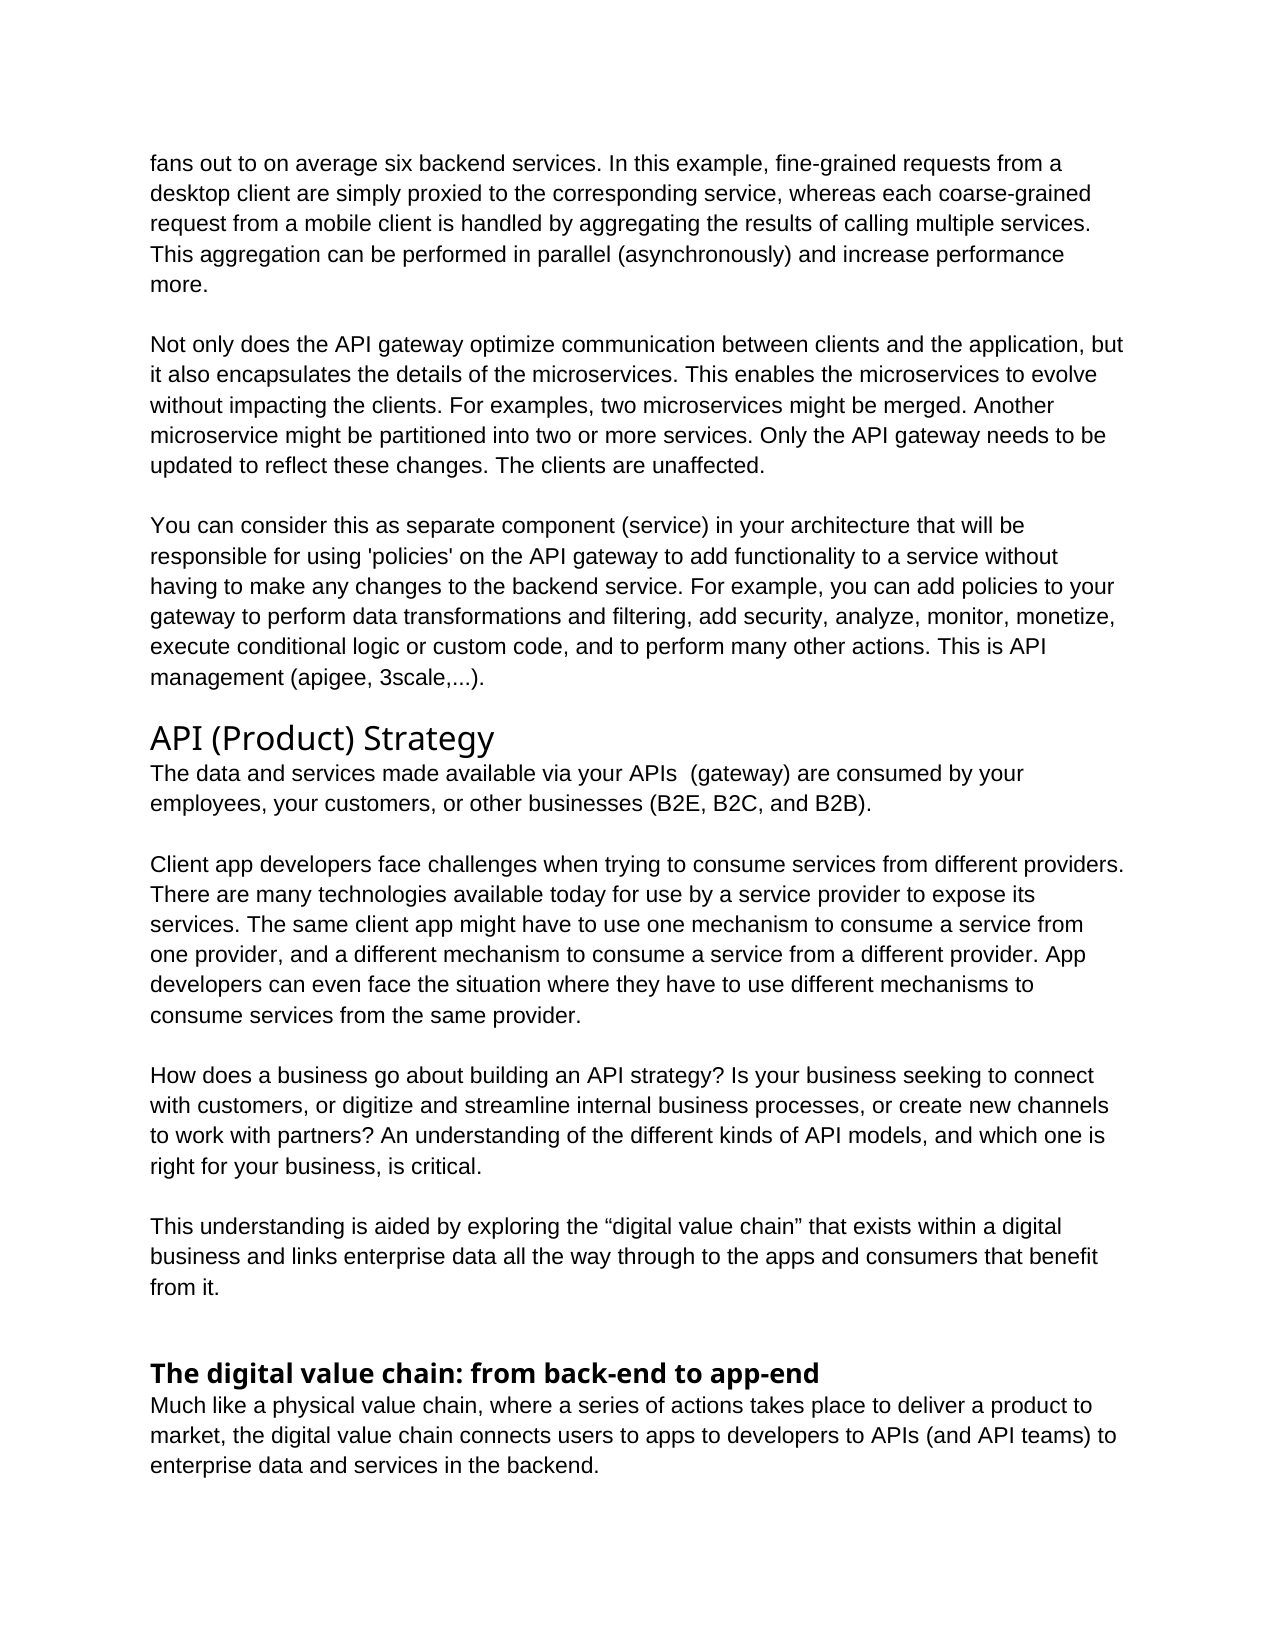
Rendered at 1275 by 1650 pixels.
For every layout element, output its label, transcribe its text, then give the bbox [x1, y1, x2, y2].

text Much like a physical value chain, where a series of actions takes place to deliver a product to market, the digital value chain connects users to apps to developers to APIs (and API teams) to enterprise data and services in the backend. [150, 1392, 1125, 1478]
text This understanding is aided by exploring the “digital value chain” that exists within a digital business and links enterprise data all the way through to the apps and consumers that benefit from it. [150, 1213, 1125, 1300]
text You can consider this as separate component (service) in your architecture that will be responsible for using 'policies' on the API gateway to add functionality to a service without having to make any changes to the backend service. For example, you can add policies to your gateway to perform data transformations and filtering, add security, analyze, monitor, monetize, execute conditional logic or custom code, and to perform many other actions. This is API management (apigee, 3scale,...). [150, 512, 1125, 690]
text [150, 150, 1125, 297]
text Not only does the API gateway optimize communication between clients and the application, but it also encapsulates the details of the microservices. This enables the microservices to evolve without impacting the clients. For examples, two microservices might be merged. Another microservice might be partitioned into two or more services. Only the API gateway needs to be updated to reflect these changes. The clients are unaffected. [150, 331, 1125, 478]
text The data and services made available via your APIs (gateway) are consumed by your employees, your customers, or other businesses (B2E, B2C, and B2B). [150, 760, 1125, 817]
subtitle API (Product) Strategy [150, 714, 1125, 760]
text Client app developers face challenges when trying to consume services from different providers. There are many technologies available today for use by a service provider to expose its services. The same client app might have to use one mechanism to consume a service from one provider, and a different mechanism to consume a service from a different provider. App developers can even face the situation where they have to use different mechanisms to consume services from the same provider. [150, 851, 1125, 1028]
subtitle The digital value chain: from back-end to app-end [150, 1355, 1125, 1392]
text How does a business go about building an API strategy? Is your business seeking to connect with customers, or digitize and streamline internal business processes, or create new channels to work with partners? An understanding of the different kinds of API models, and which one is right for your business, is critical. [150, 1062, 1125, 1179]
